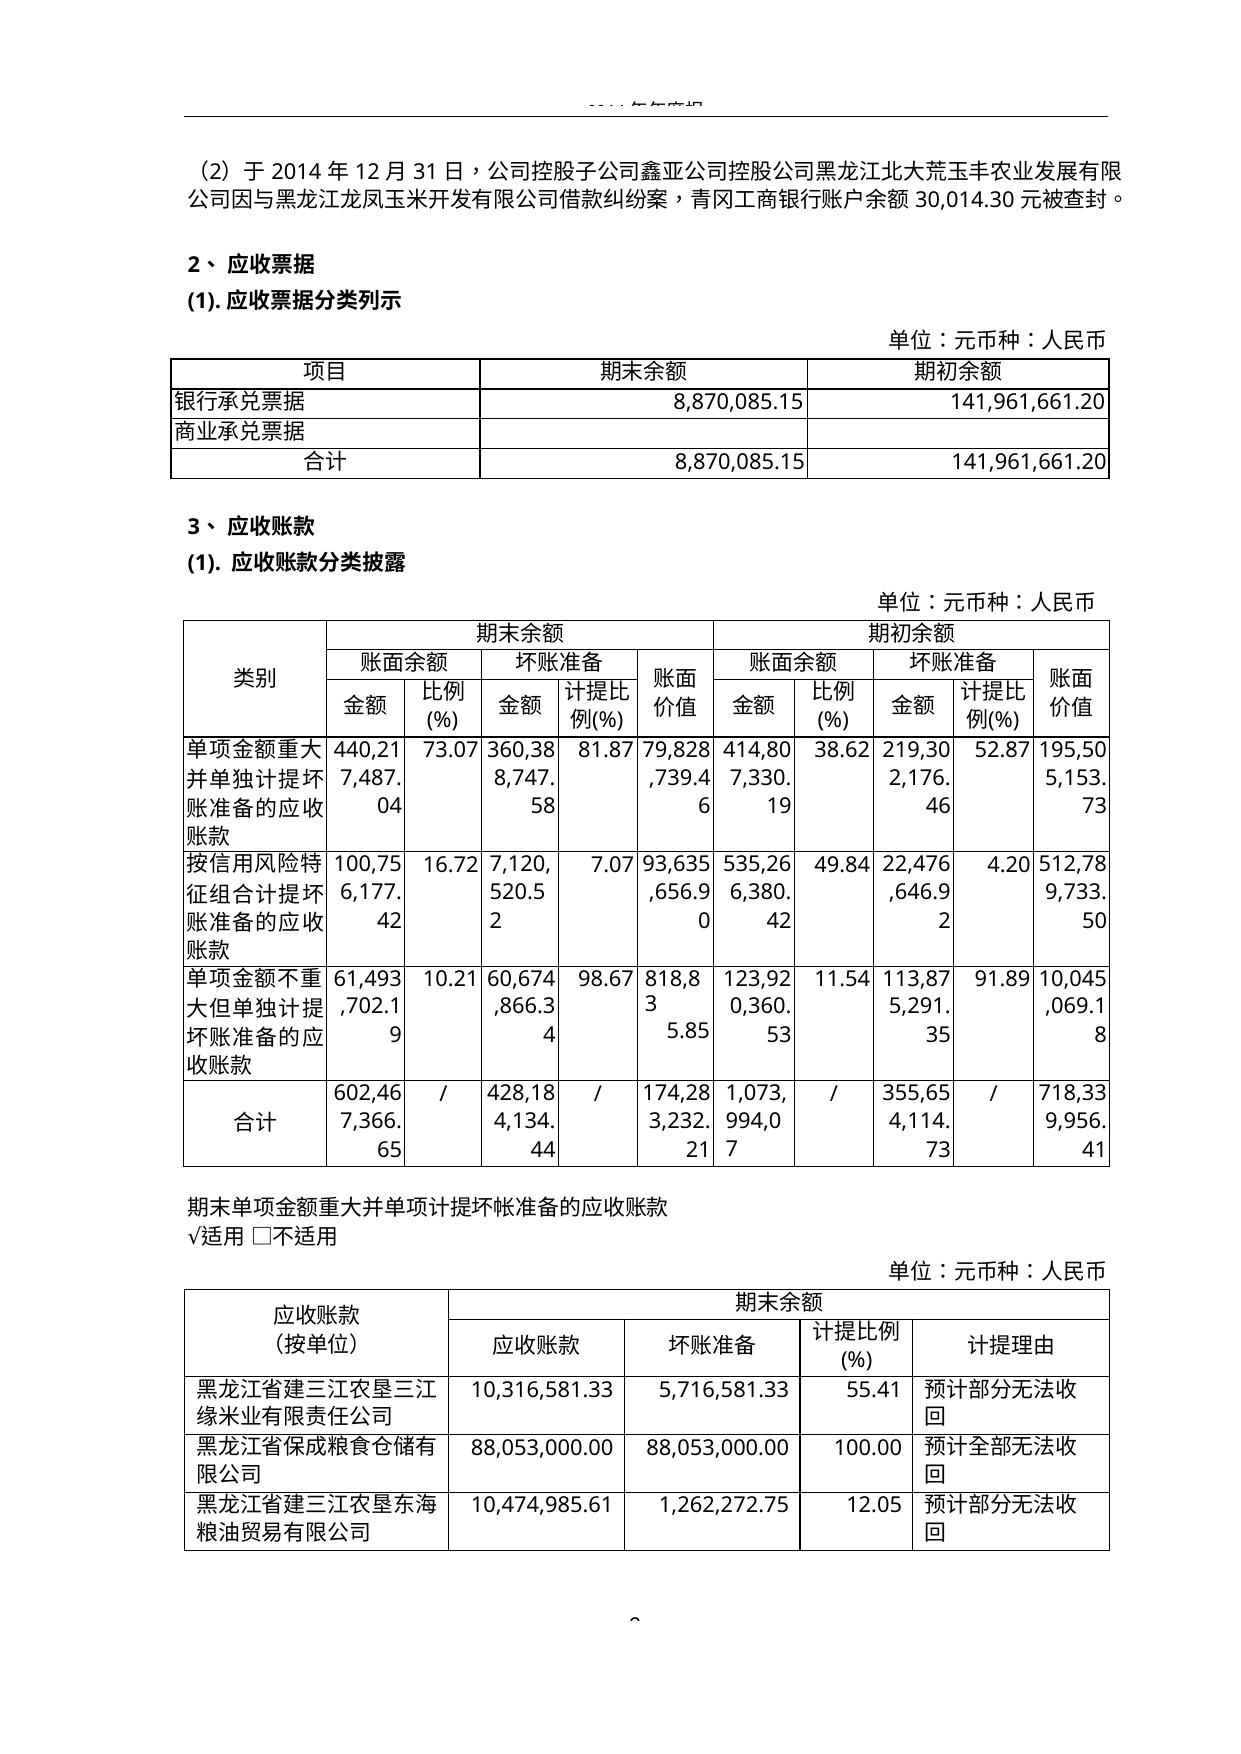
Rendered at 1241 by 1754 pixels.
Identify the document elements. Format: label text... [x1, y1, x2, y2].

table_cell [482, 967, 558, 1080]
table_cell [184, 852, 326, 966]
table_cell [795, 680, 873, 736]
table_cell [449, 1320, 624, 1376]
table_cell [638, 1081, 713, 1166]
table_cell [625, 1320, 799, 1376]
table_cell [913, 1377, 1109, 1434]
text 期末单项金额重大并单项计提坏帐准备的应收账款 [187, 1193, 670, 1221]
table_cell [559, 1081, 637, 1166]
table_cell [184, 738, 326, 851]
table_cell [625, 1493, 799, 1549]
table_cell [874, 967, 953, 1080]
text 公司因与黑龙江龙凤玉米开发有限公司借款纠纷案，青冈工商银行账户余额 30,014.30 元被查封。 [187, 185, 1130, 214]
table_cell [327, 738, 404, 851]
text （2）于 2014 年 12 月 31 日，公司控股子公司鑫亚公司控股公司黑龙江北大荒玉丰农业发展有限 [187, 157, 1130, 185]
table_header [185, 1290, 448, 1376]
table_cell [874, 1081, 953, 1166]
text √适用 □不适用 [187, 1221, 670, 1250]
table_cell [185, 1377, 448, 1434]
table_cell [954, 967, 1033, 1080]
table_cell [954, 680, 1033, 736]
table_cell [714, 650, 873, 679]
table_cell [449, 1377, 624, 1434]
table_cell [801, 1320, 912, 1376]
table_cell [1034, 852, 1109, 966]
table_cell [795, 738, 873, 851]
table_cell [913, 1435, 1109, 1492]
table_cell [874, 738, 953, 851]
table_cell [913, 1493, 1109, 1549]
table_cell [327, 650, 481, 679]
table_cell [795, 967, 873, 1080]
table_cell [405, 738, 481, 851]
text 单位：元币种：人民币 [877, 587, 1130, 616]
text 单位：元币种：人民币 [888, 1256, 1130, 1285]
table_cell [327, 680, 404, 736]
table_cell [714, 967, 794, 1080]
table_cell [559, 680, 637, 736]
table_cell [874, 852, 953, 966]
subtitle (1). 应收票据分类列示 [187, 285, 420, 315]
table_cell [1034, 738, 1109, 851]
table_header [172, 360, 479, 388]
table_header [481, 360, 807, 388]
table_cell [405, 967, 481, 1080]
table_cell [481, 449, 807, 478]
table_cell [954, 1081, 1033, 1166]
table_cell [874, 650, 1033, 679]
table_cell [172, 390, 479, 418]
subtitle (1). 应收账款分类披露 [187, 547, 424, 577]
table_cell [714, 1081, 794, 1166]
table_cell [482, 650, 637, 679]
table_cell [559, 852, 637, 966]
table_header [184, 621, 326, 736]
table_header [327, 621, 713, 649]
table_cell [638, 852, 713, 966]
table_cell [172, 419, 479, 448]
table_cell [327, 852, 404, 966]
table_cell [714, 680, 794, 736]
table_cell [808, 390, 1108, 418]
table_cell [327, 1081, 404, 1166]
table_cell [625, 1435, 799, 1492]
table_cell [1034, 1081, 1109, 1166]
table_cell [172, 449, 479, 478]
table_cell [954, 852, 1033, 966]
subtitle 3、 应收账款 [187, 511, 424, 541]
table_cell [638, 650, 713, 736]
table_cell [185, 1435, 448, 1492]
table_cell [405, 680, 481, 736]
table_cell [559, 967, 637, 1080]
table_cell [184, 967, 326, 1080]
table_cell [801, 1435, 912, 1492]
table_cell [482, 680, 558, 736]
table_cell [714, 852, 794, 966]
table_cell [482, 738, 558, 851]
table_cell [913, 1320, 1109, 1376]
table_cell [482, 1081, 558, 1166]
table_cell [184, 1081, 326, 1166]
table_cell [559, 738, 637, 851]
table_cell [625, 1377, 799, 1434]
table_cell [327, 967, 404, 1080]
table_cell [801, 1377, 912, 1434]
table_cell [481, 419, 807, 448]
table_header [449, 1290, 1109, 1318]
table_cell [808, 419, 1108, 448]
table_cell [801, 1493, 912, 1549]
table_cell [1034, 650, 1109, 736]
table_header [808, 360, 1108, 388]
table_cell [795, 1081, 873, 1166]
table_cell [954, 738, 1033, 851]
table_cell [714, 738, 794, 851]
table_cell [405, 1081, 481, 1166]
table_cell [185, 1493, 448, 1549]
text 单位：元币种：人民币 [888, 324, 1130, 354]
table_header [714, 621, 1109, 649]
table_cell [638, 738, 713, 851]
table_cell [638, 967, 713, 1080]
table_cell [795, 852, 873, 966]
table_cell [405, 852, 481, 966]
subtitle 2、 应收票据 [187, 249, 420, 279]
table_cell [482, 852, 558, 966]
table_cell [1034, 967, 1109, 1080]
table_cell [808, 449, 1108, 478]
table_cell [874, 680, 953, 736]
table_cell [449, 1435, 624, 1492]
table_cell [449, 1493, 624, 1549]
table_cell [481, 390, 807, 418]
